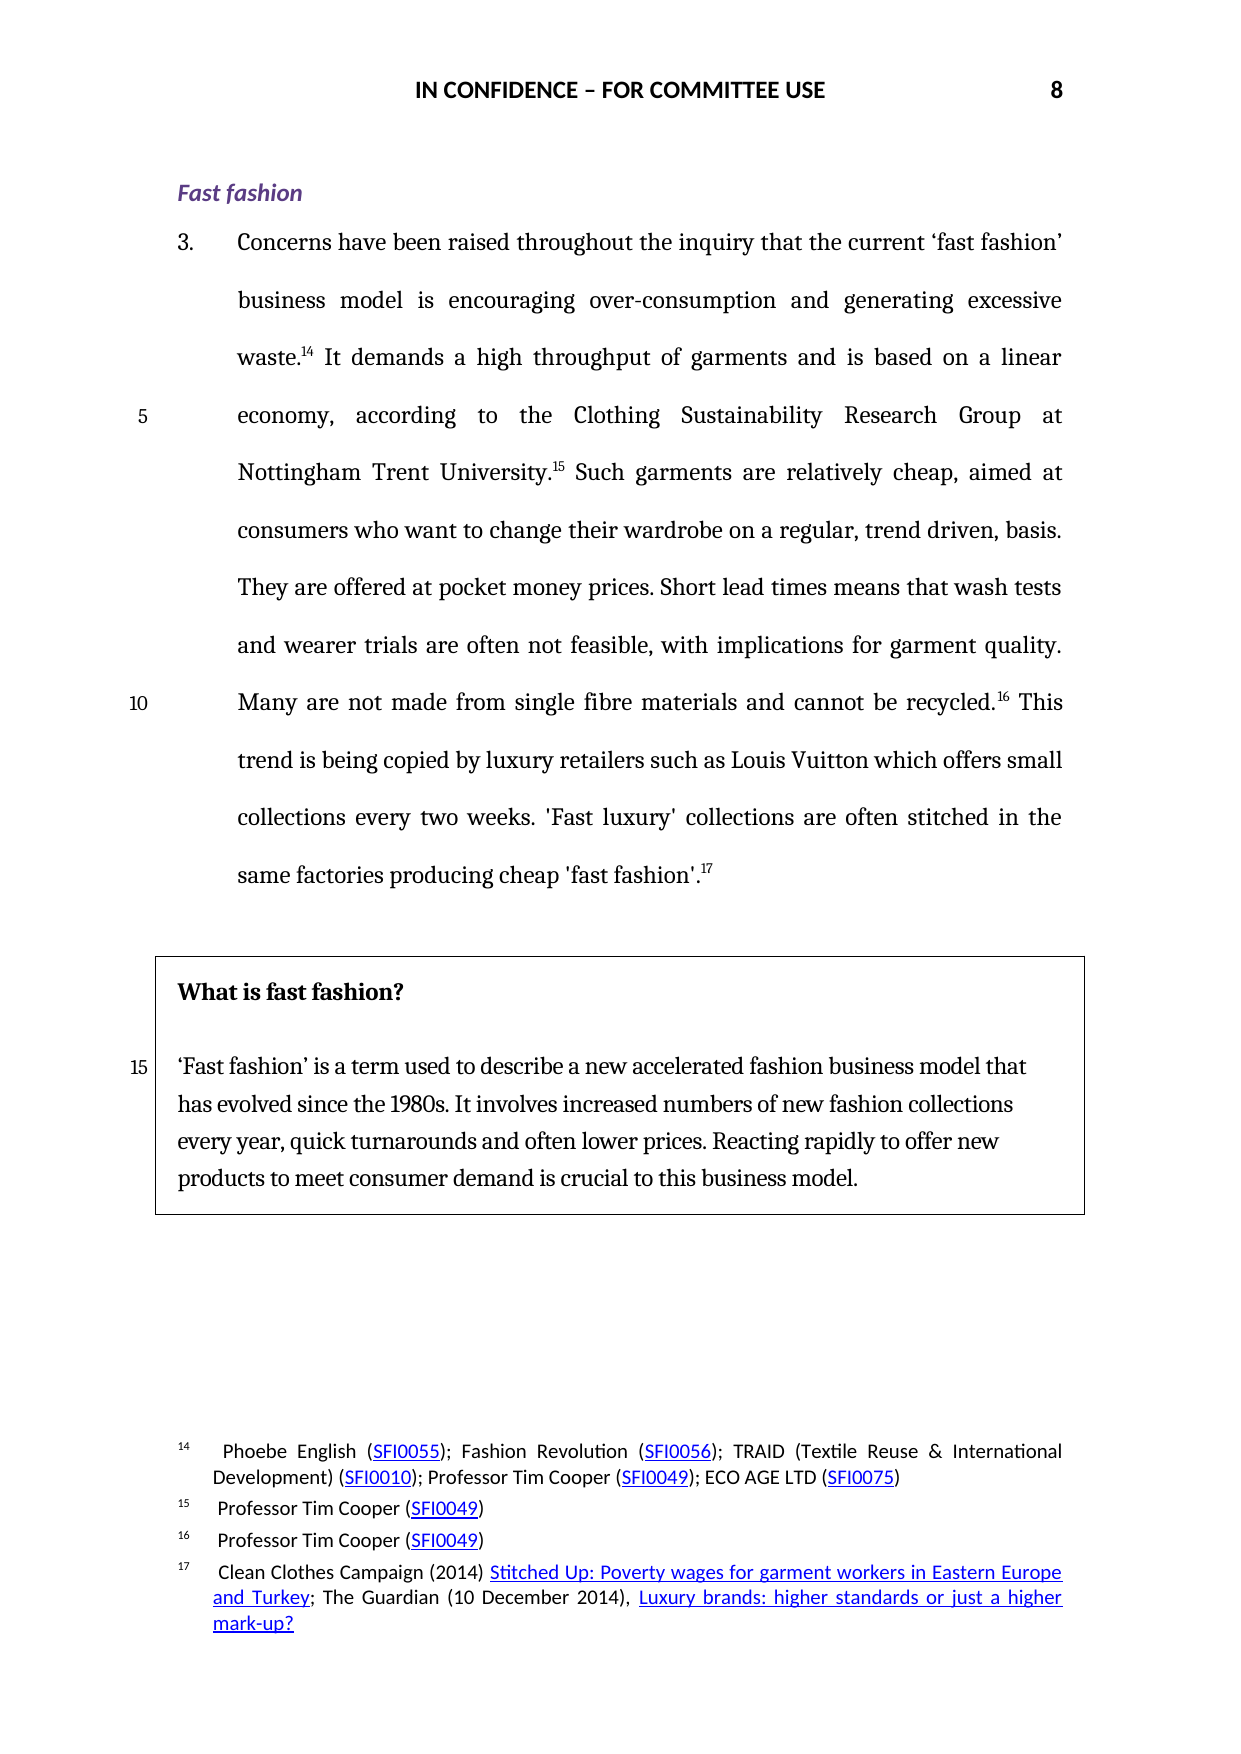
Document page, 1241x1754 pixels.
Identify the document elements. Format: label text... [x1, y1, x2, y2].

text What is fast fashion? [156, 957, 1084, 1006]
text Concerns have been raised throughout the inquiry that the current ‘fast fashion’ business model is encouraging over-consumption and generating excessive waste. It demands a high throughput of garments and is based on a linear economy, according to the Clothing Sustainability Research Group at Nottingham Trent University. Such garments are relatively cheap, aimed at consumers who want to change their wardrobe on a regular, trend driven, basis. They are offered at pocket money prices. Short lead times means that wash tests and wearer trials are often not feasible, with implications for garment quality. Many are not made from single fibre materials and cannot be recycled. This trend is being copied by luxury retailers such as Louis Vuitton which offers small collections every two weeks. 'Fast luxury' collections are often stitched in the same factories producing cheap 'fast fashion'. [177, 228, 1063, 889]
subtitle Fast fashion [177, 177, 1063, 207]
text ‘Fast fashion’ is a term used to describe a new accelerated fashion business model that has evolved since the 1980s. It involves increased numbers of new fashion collections every year, quick turnarounds and often lower prices. Reacting rapidly to offer new products to meet consumer demand is crucial to this business model. [156, 1030, 1084, 1214]
